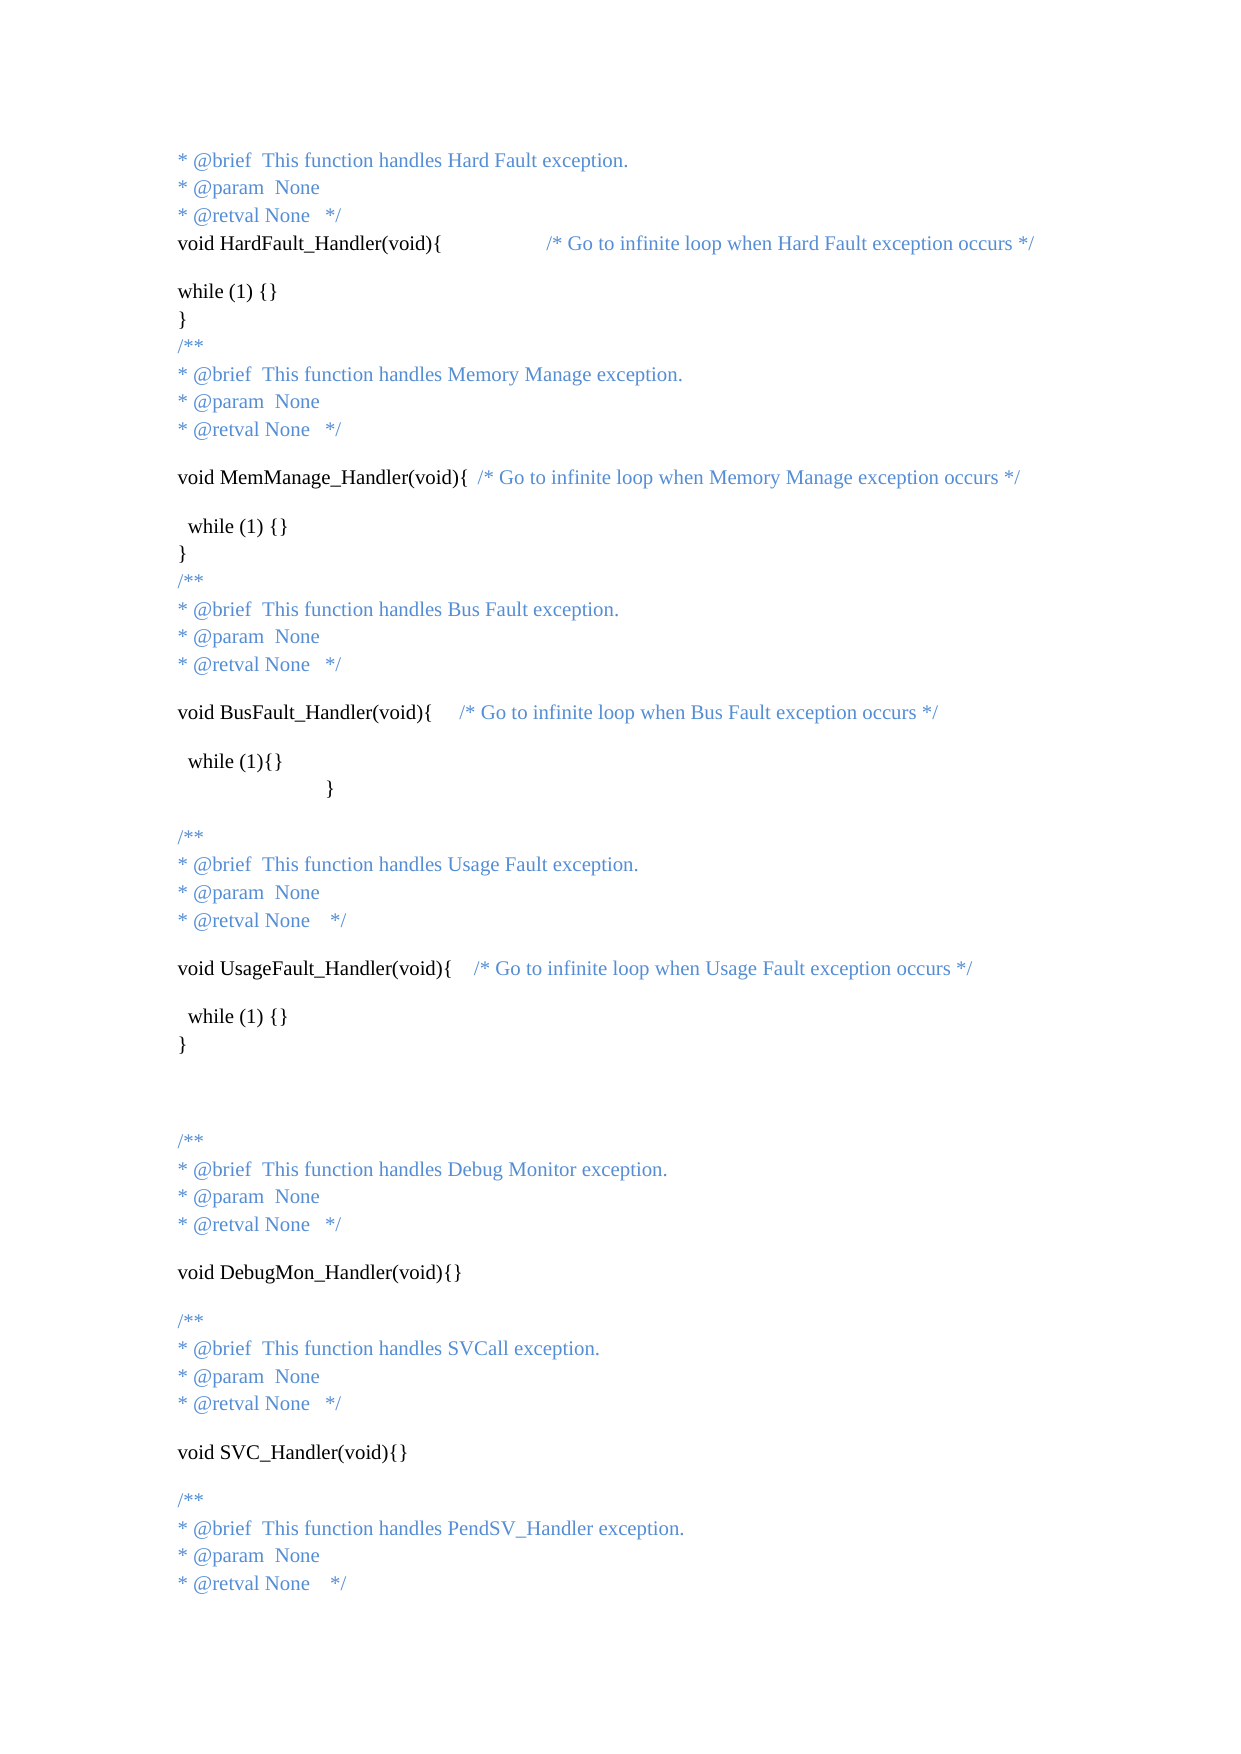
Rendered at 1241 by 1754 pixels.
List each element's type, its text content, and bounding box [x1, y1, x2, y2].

text /** * @brief This function handles Usage Fault exception. * @param None * @retval None */ [177, 825, 1063, 932]
text void UsageFault_Handler(void){ /* Go to infinite loop when Usage Fault exception occurs */ [177, 956, 1063, 980]
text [177, 148, 1063, 254]
text void SVC_Handler(void){} [177, 1440, 1063, 1464]
text /** * @brief This function handles SVCall exception. * @param None * @retval None */ [177, 1308, 1063, 1415]
text void BusFault_Handler(void){ /* Go to infinite loop when Bus Fault exception occurs */ [177, 700, 1063, 724]
text while (1) {} } /** * @brief This function handles Memory Manage exception. * @param None * @retval None */ [177, 279, 1063, 441]
text while (1) {} } /** * @brief This function handles Bus Fault exception. * @param None * @retval None */ [177, 514, 1063, 676]
text /** * @brief This function handles PendSV_Handler exception. * @param None * @retval None */ [177, 1488, 1063, 1595]
text void DebugMon_Handler(void){} [177, 1260, 1063, 1284]
text void MemManage_Handler(void){ /* Go to infinite loop when Memory Manage exception occurs */ [177, 465, 1063, 489]
text while (1) {} } [177, 1004, 1063, 1056]
text while (1){} } [177, 749, 1063, 800]
text /** * @brief This function handles Debug Monitor exception. * @param None * @retval None */ [177, 1129, 1063, 1236]
